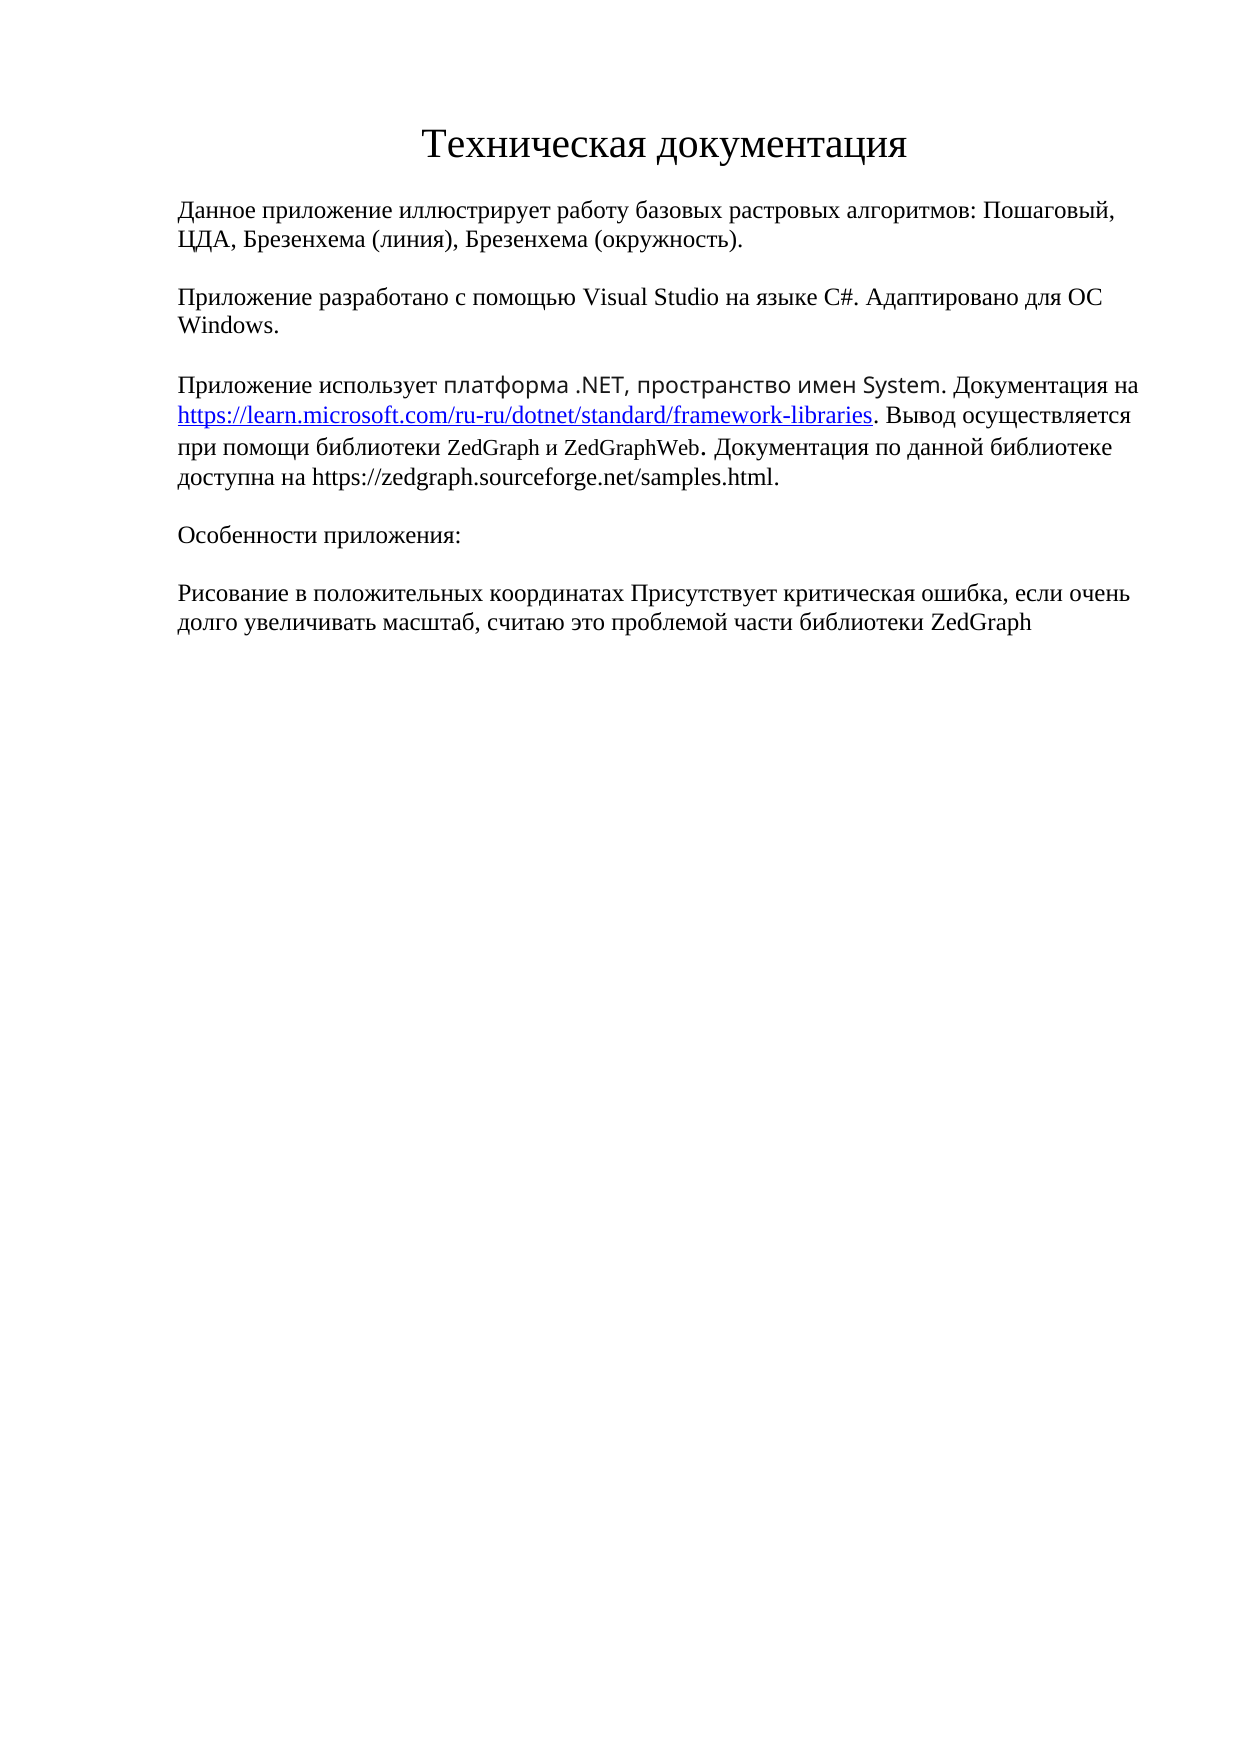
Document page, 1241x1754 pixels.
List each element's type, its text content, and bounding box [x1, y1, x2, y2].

text Рисование в положительных координатах Присутствует критическая ошибка, если очень долго увеличивать масштаб, считаю это проблемой части библиотеки ZedGraph [177, 578, 1152, 635]
text Данное приложение иллюстрирует работу базовых растровых алгоритмов: Пошаговый, ЦДА, Брезенхема (линия), Брезенхема (окружность). [177, 195, 1152, 253]
text Особенности приложения: [177, 520, 1152, 549]
text Техническая документация [177, 118, 1152, 166]
text Приложение использует платформа .NET, пространство имен System. Документация на https://learn.microsoft.com/ru-ru/dotnet/standard/framework-libraries. Вывод осуществляется при помощи библиотеки ZedGraph и ZedGraphWeb. Документация по данной библиотеке доступна на https://zedgraph.sourceforge.net/samples.html. [177, 368, 1152, 491]
text Приложение разработано с помощью Visual Studio на языке С#. Адаптировано для ОС Windows. [177, 282, 1152, 339]
